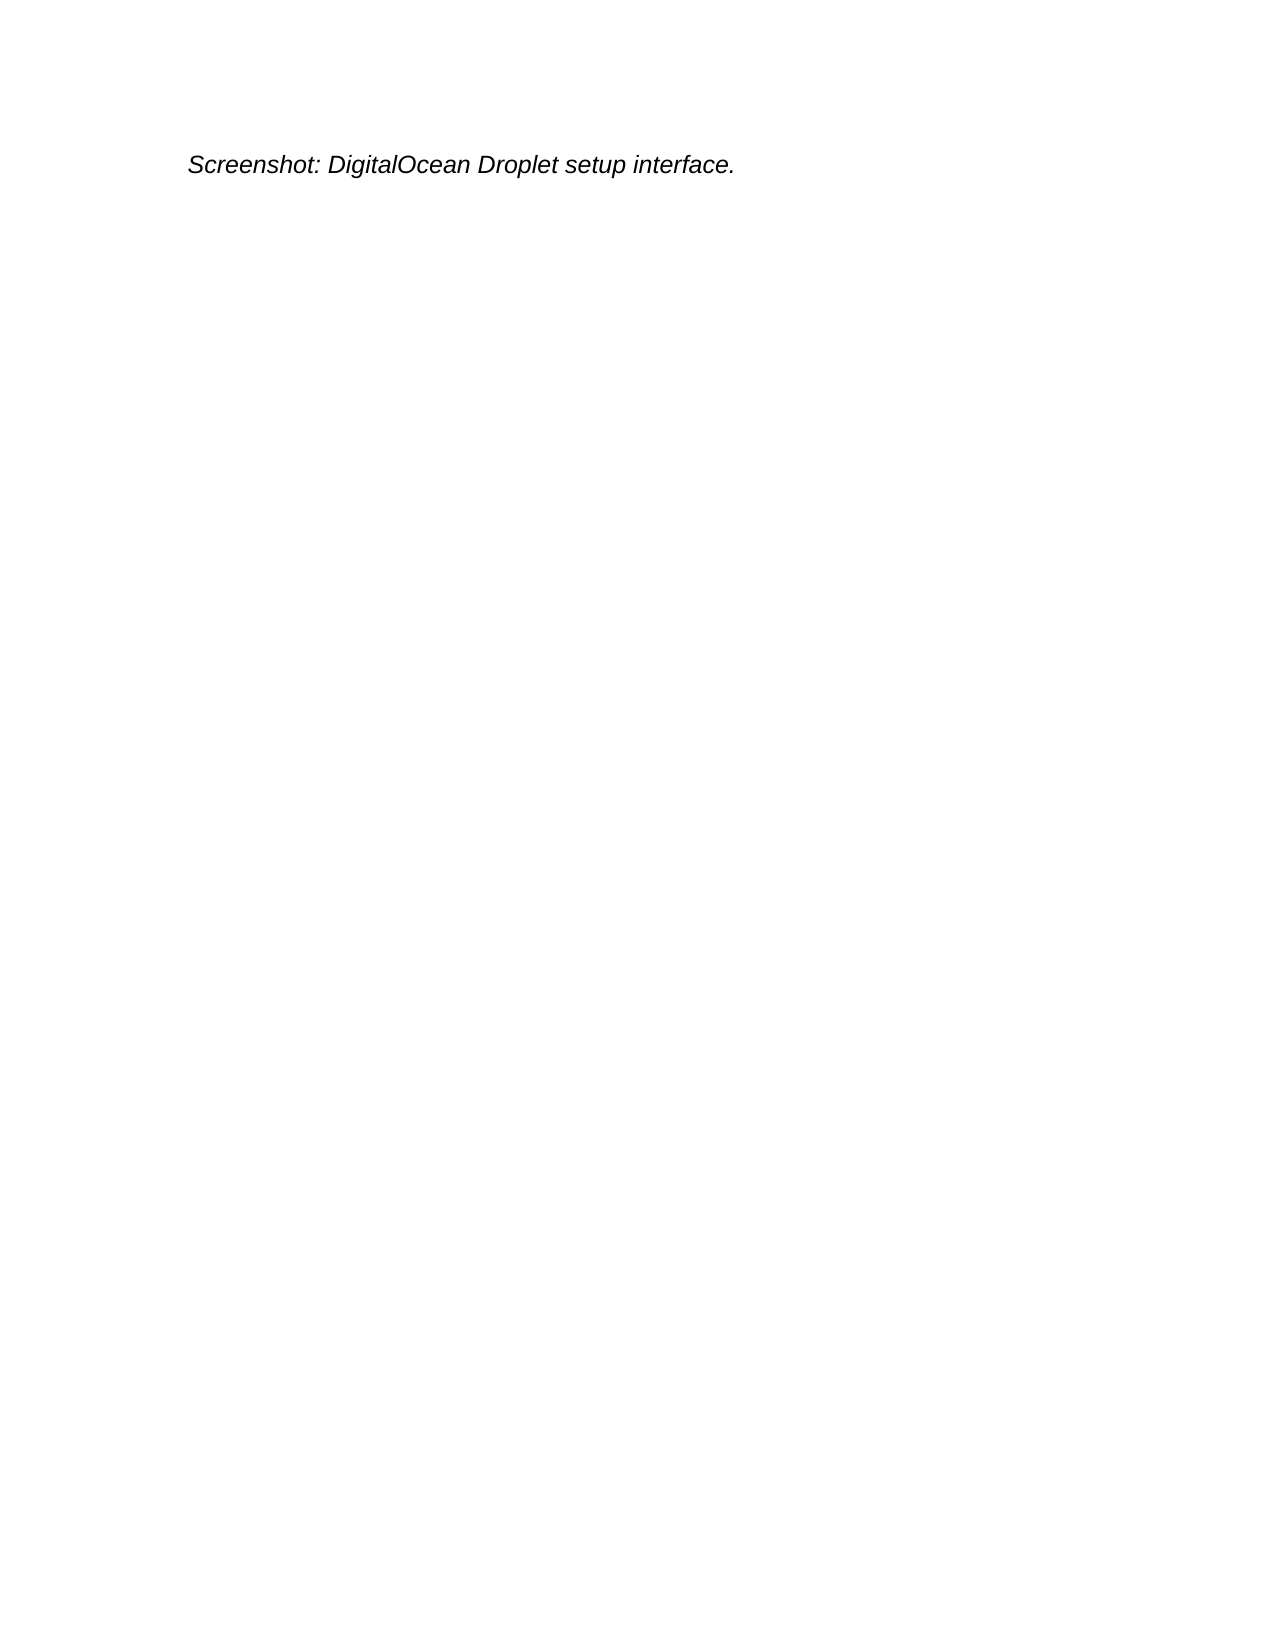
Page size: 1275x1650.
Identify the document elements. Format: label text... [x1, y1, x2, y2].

text Screenshot: DigitalOcean Droplet setup interface. [187, 150, 1087, 179]
